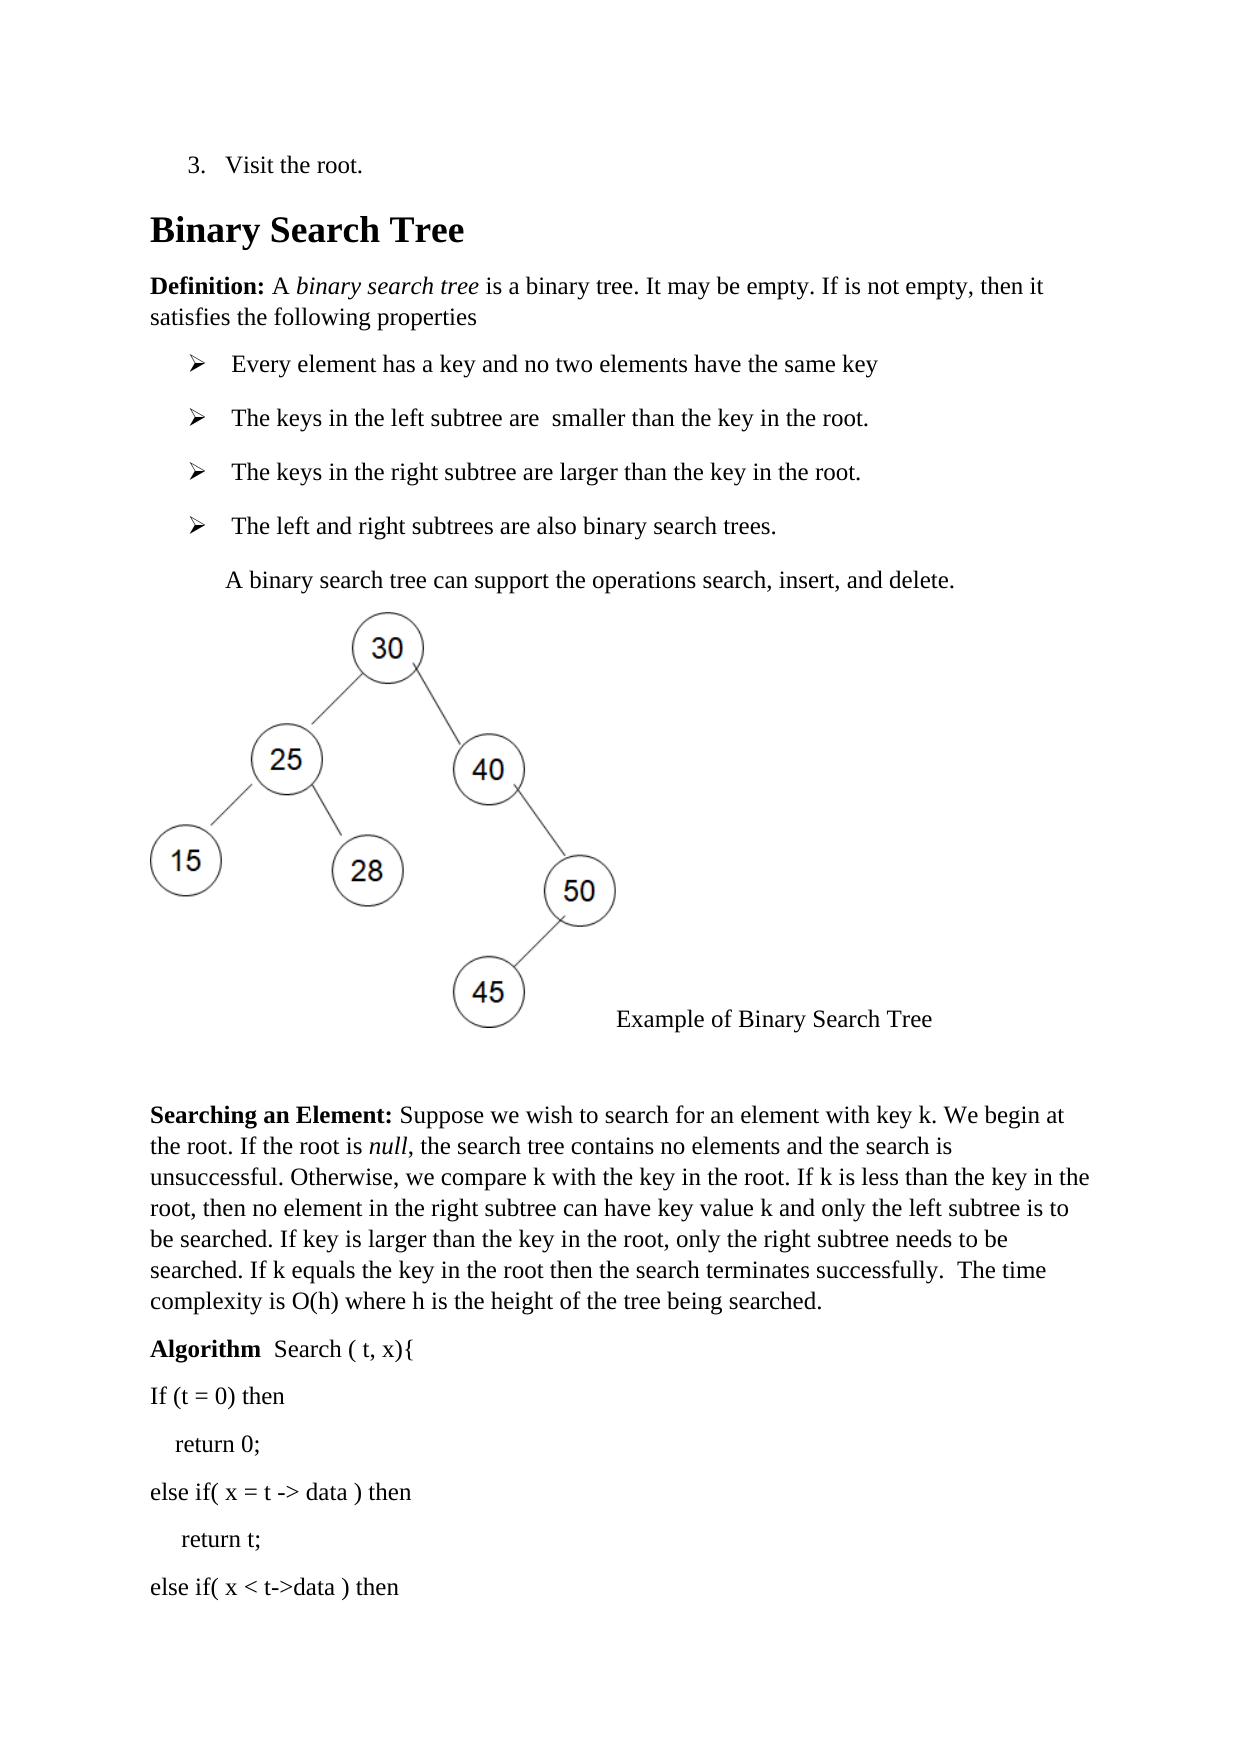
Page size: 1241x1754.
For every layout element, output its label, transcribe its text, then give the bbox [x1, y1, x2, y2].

text Binary Search Tree [150, 207, 1090, 251]
text A binary search tree can support the operations search, insert, and delete. [150, 565, 1090, 594]
text return t; [150, 1524, 1090, 1553]
text Algorithm Search ( t, x){ [150, 1334, 1090, 1362]
list The left and right subtrees are also binary search trees. [187, 511, 1090, 540]
list Visit the root. [187, 150, 1090, 179]
list Every element has a key and no two elements have the same key [187, 349, 1090, 378]
list The keys in the right subtree are larger than the key in the root. [187, 457, 1090, 486]
picture [150, 612, 616, 1028]
list The keys in the left subtree are smaller than the key in the root. [187, 403, 1090, 432]
text Definition: A binary search tree is a binary tree. It may be empty. If is not empty, then it satisfies the following properties [150, 271, 1090, 331]
text else if( x = t -> data ) then [150, 1477, 1090, 1506]
text Searching an Element: Suppose we wish to search for an element with key k. We begin at the root. If the root is null, the search tree contains no elements and the search is unsuccessful. Otherwise, we compare k with the key in the root. If k is less than the key in the root, then no element in the right subtree can have key value k and only the left subtree is to be searched. If key is larger than the key in the root, only the right subtree needs to be searched. If k equals the key in the root then the search terminates successfully. The time complexity is O(h) where h is the height of the tree being searched. [150, 1100, 1090, 1315]
text else if( x < t->data ) then [150, 1572, 1090, 1601]
text return 0; [150, 1429, 1090, 1458]
text If (t = 0) then [150, 1381, 1090, 1410]
